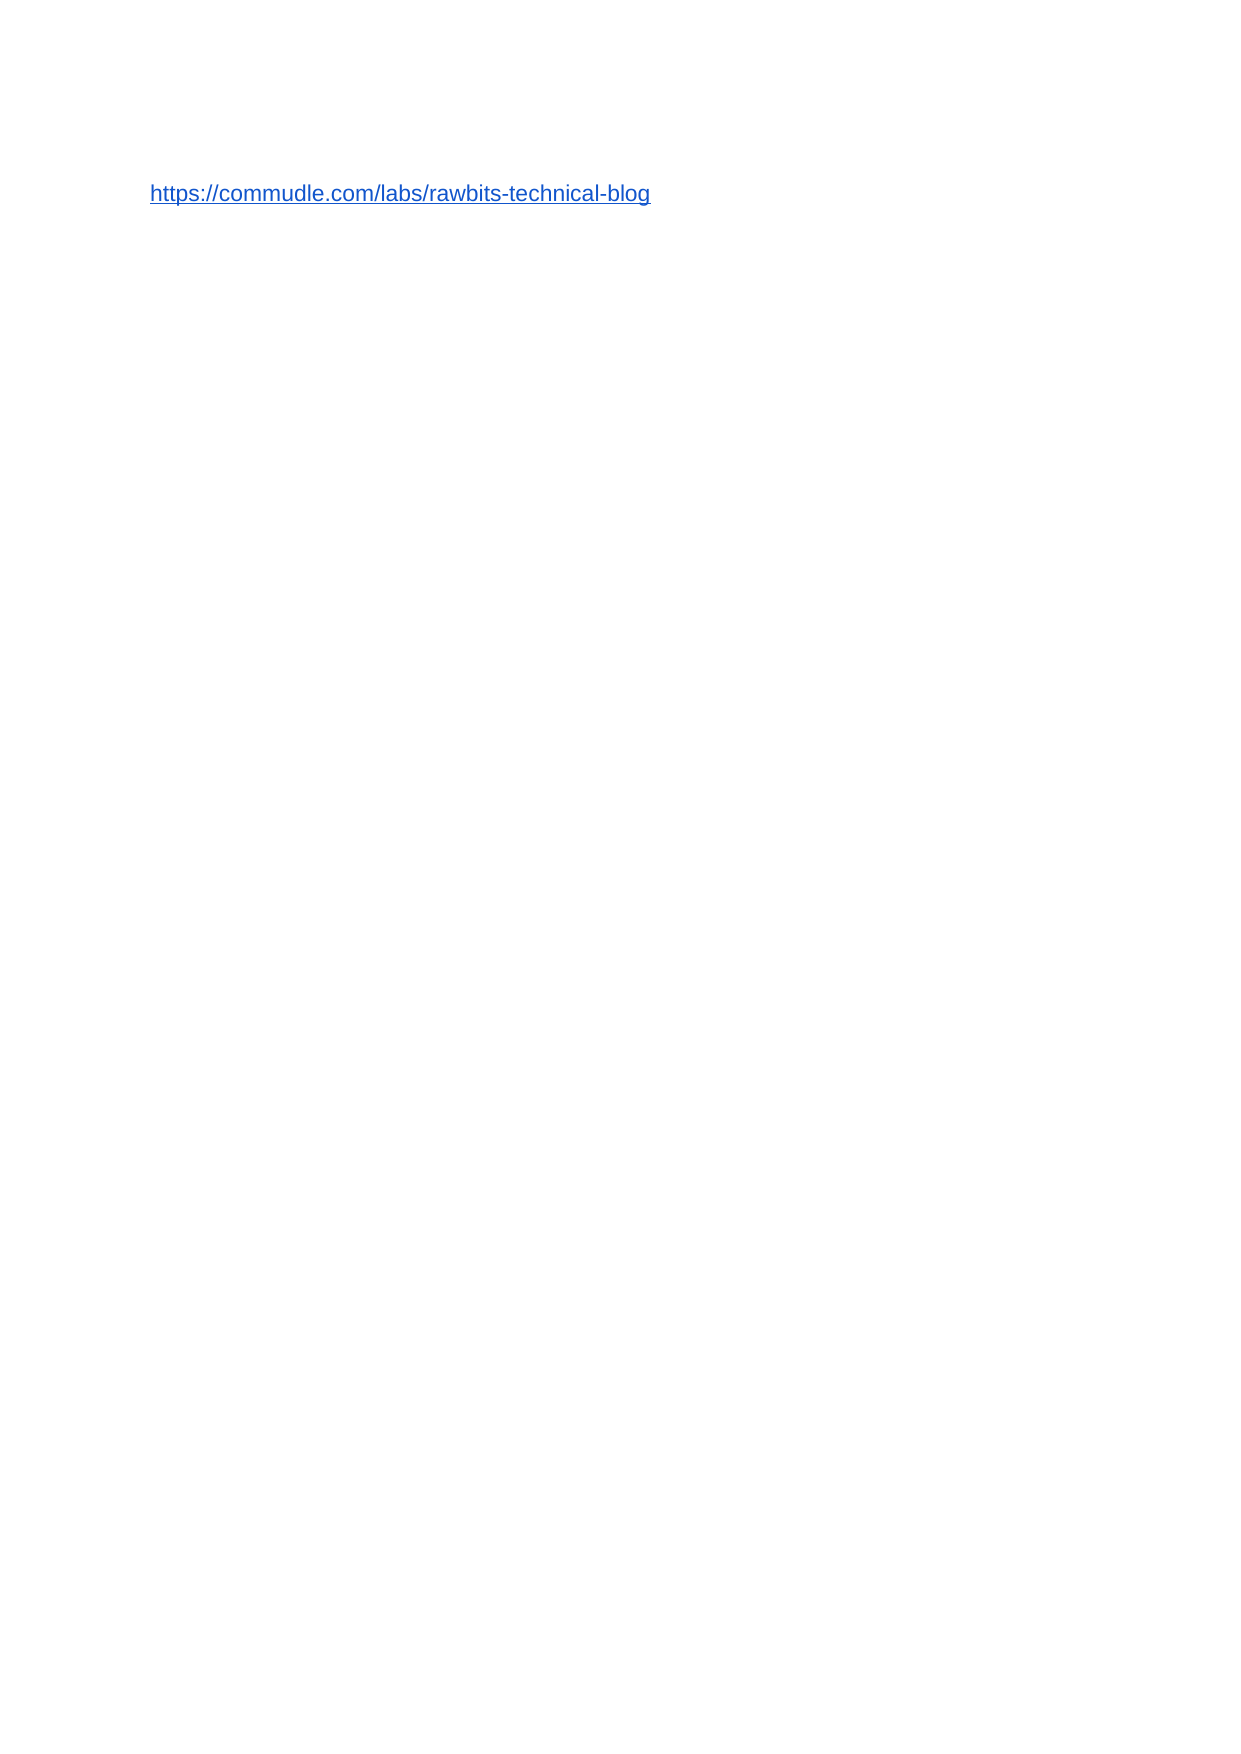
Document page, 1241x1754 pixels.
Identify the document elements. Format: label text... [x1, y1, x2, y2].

text https://commudle.com/labs/rawbits-technical-blog [150, 180, 1090, 207]
